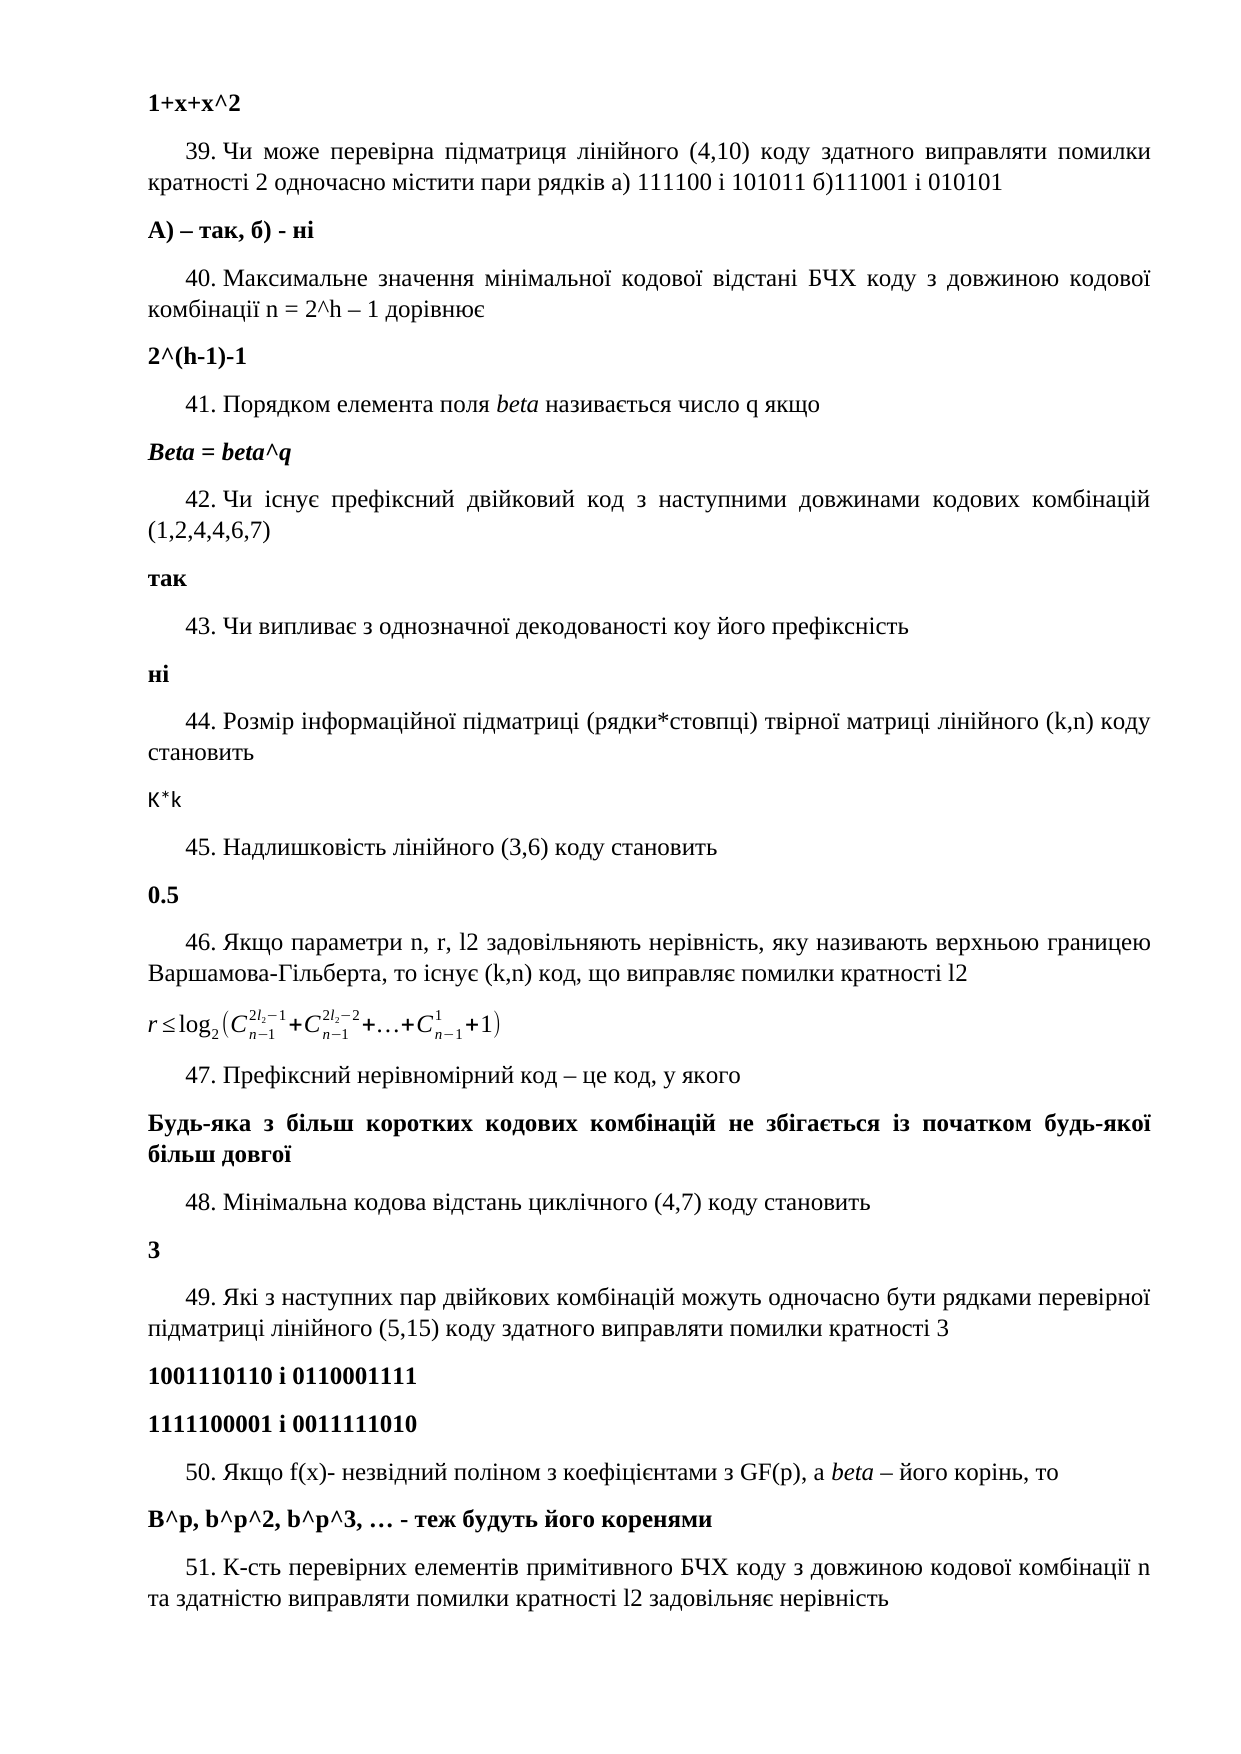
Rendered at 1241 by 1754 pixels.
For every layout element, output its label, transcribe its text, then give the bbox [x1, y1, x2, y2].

list Якщо f(x)- незвідний поліном з коефіцієнтами з GF(p), a beta – його корінь, то [148, 1457, 1152, 1485]
list К-сть перевірних елементів примітивного БЧХ коду з довжиною кодової комбінації n та здатністю виправляти помилки кратності l2 задовільняє нерівність [148, 1552, 1152, 1612]
text 1+x+x^2 [148, 88, 1152, 117]
list Максимальне значення мінімальної кодової відстані БЧХ коду з довжиною кодової комбінації n = 2^h – 1 дорівнює [148, 263, 1152, 322]
text Beta = beta^q [148, 437, 1152, 466]
text так [148, 563, 1152, 592]
text Будь-яка з більш коротких кодових комбінацій не збігається із початком будь-якої більш довгої [148, 1108, 1152, 1168]
text 3 [148, 1235, 1152, 1263]
list Розмір інформаційної підматриці (рядки*стовпці) твірної матриці лінійного (k,n) коду становить [148, 706, 1152, 766]
list Які з наступних пар двійкових комбінацій можуть одночасно бути рядками перевірної підматриці лінійного (5,15) коду здатного виправляти помилки кратності 3 [148, 1282, 1152, 1342]
list Надлишковість лінійного (3,6) коду становить [148, 832, 1152, 861]
list Префіксний нерівномірний код – це код, у якого [148, 1061, 1152, 1089]
text 0.5 [148, 880, 1152, 908]
text 1001110110 і 0110001111 [148, 1361, 1152, 1390]
text ні [148, 659, 1152, 687]
text 2^(h-1)-1 [148, 341, 1152, 370]
text А) – так, б) - ні [148, 215, 1152, 244]
list Чи може перевірна підматриця лінійного (4,10) коду здатного виправляти помилки кратності 2 одночасно містити пари рядків а) 111100 і 101011 б)111001 і 010101 [148, 136, 1152, 196]
list Мінімальна кодова відстань циклічного (4,7) коду становить [148, 1187, 1152, 1216]
list Чи існує префіксний двійковий код з наступними довжинами кодових комбінацій (1,2,4,4,6,7) [148, 484, 1152, 544]
text 1111100001 і 0011111010 [148, 1409, 1152, 1438]
list Порядком елемента поля beta називається число q якщо [148, 389, 1152, 418]
text B^p, b^p^2, b^p^3, … - теж будуть його коренями [148, 1504, 1152, 1533]
list Чи випливає з однозначної декодованості коу його префіксність [148, 611, 1152, 640]
list Якщо параметри n, r, l2 задовільняють нерівність, яку називають верхньою границею Варшамова-Гільберта, то існує (k,n) код, що виправляє помилки кратності l2 [148, 927, 1152, 987]
